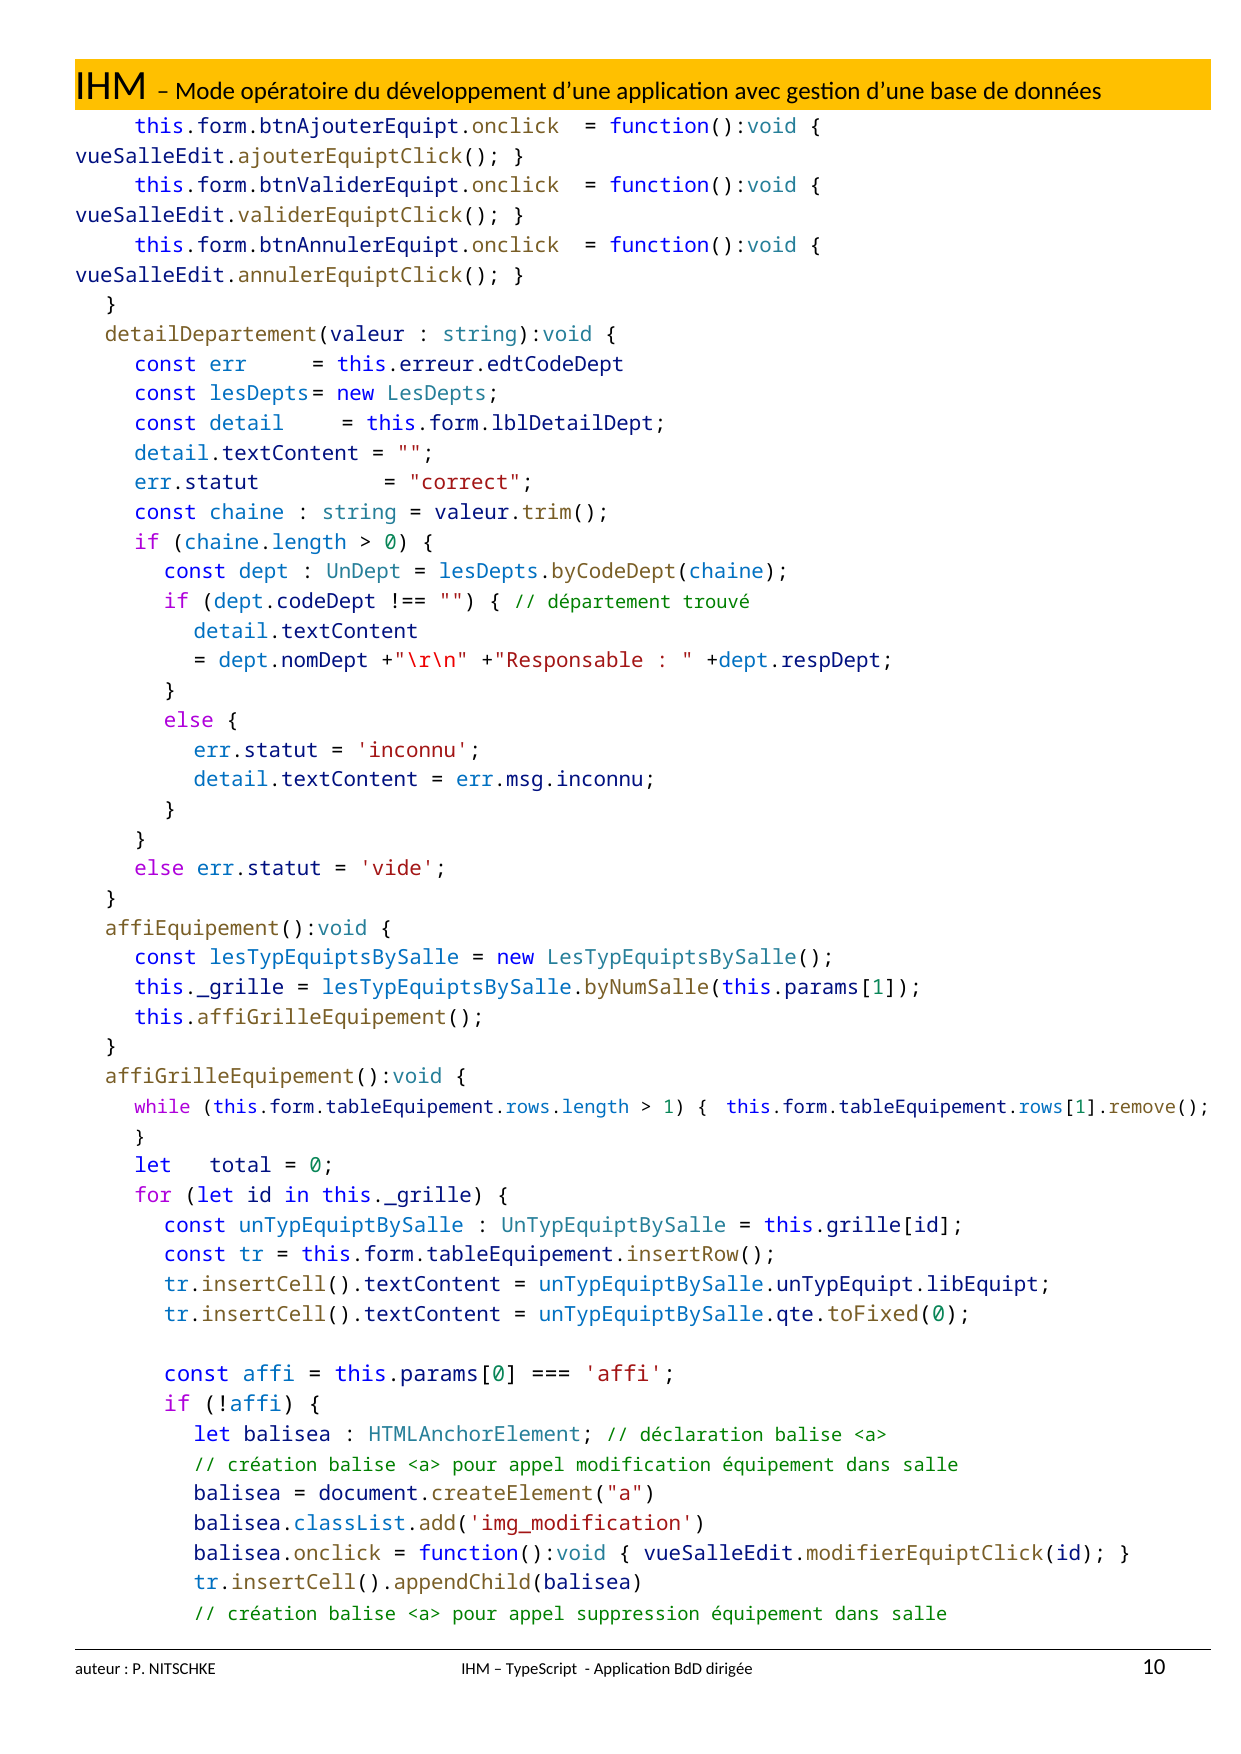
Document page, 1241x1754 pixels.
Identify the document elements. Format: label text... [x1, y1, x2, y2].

text // création balise <a> pour appel suppression équipement dans salle [75, 1596, 1211, 1626]
text while (this.form.tableEquipement.rows.length > 1) { this.form.tableEquipement.rows[1].remove(); } [75, 1090, 1211, 1149]
text const unTypEquiptBySalle : UnTypEquiptBySalle = this.grille[id]; [75, 1208, 1211, 1238]
text if (chaine.length > 0) { [75, 526, 1211, 555]
text tr.insertCell().textContent = unTypEquiptBySalle.unTypEquipt.libEquipt; [75, 1268, 1211, 1297]
text for (let id in this._grille) { [75, 1179, 1211, 1208]
text else err.statut = 'vide'; [75, 852, 1211, 882]
text balisea.classList.add('img_modification') [75, 1507, 1211, 1536]
text detail.textContent [75, 615, 1211, 644]
text let total = 0; [75, 1149, 1211, 1179]
text affiEquipement():void { [75, 912, 1211, 941]
text affiGrilleEquipement():void { [75, 1060, 1211, 1090]
text const affi = this.params[0] === 'affi'; [75, 1358, 1211, 1388]
text detailDepartement(valeur : string):void { [75, 318, 1211, 347]
text if (!affi) { [75, 1388, 1211, 1418]
text const dept : UnDept = lesDepts.byCodeDept(chaine); [75, 555, 1211, 585]
text } [75, 793, 1211, 822]
text if (dept.codeDept !== "") { // département trouvé [75, 585, 1211, 615]
text tr.insertCell().textContent = unTypEquiptBySalle.qte.toFixed(0); [75, 1297, 1211, 1327]
text } [75, 1030, 1211, 1060]
text else { [75, 704, 1211, 733]
text tr.insertCell().appendChild(balisea) [75, 1566, 1211, 1596]
text this.form.btnAnnulerEquipt.onclick = function():void { vueSalleEdit.annulerEquiptClick(); } [75, 229, 1211, 288]
text let balisea : HTMLAnchorElement; // déclaration balise <a> [75, 1418, 1211, 1447]
text // création balise <a> pour appel modification équipement dans salle [75, 1447, 1211, 1477]
text this.form.btnValiderEquipt.onclick = function():void { vueSalleEdit.validerEquiptClick(); } [75, 169, 1211, 229]
text this._grille = lesTypEquiptsBySalle.byNumSalle(this.params[1]); [75, 971, 1211, 1001]
text detail.textContent = err.msg.inconnu; [75, 763, 1211, 793]
text } [75, 674, 1211, 704]
text const lesTypEquiptsBySalle = new LesTypEquiptsBySalle(); [75, 941, 1211, 971]
text err.statut = "correct"; [75, 466, 1211, 496]
text } [75, 288, 1211, 318]
text balisea.onclick = function():void { vueSalleEdit.modifierEquiptClick(id); } [75, 1536, 1211, 1566]
text const tr = this.form.tableEquipement.insertRow(); [75, 1238, 1211, 1268]
text const chaine : string = valeur.trim(); [75, 496, 1211, 526]
text const err = this.erreur.edtCodeDept [75, 347, 1211, 377]
text const detail = this.form.lblDetailDept; [75, 407, 1211, 437]
text } [75, 882, 1211, 912]
text err.statut = 'inconnu'; [75, 733, 1211, 763]
text detail.textContent = ""; [75, 437, 1211, 466]
text const lesDepts = new LesDepts; [75, 377, 1211, 407]
text = dept.nomDept +"\r\n" +"Responsable : " +dept.respDept; [75, 644, 1211, 674]
text balisea = document.createElement("a") [75, 1477, 1211, 1507]
text this.form.btnAjouterEquipt.onclick = function():void { vueSalleEdit.ajouterEquiptClick(); } [75, 110, 1211, 169]
text this.affiGrilleEquipement(); [75, 1001, 1211, 1030]
text } [75, 822, 1211, 852]
